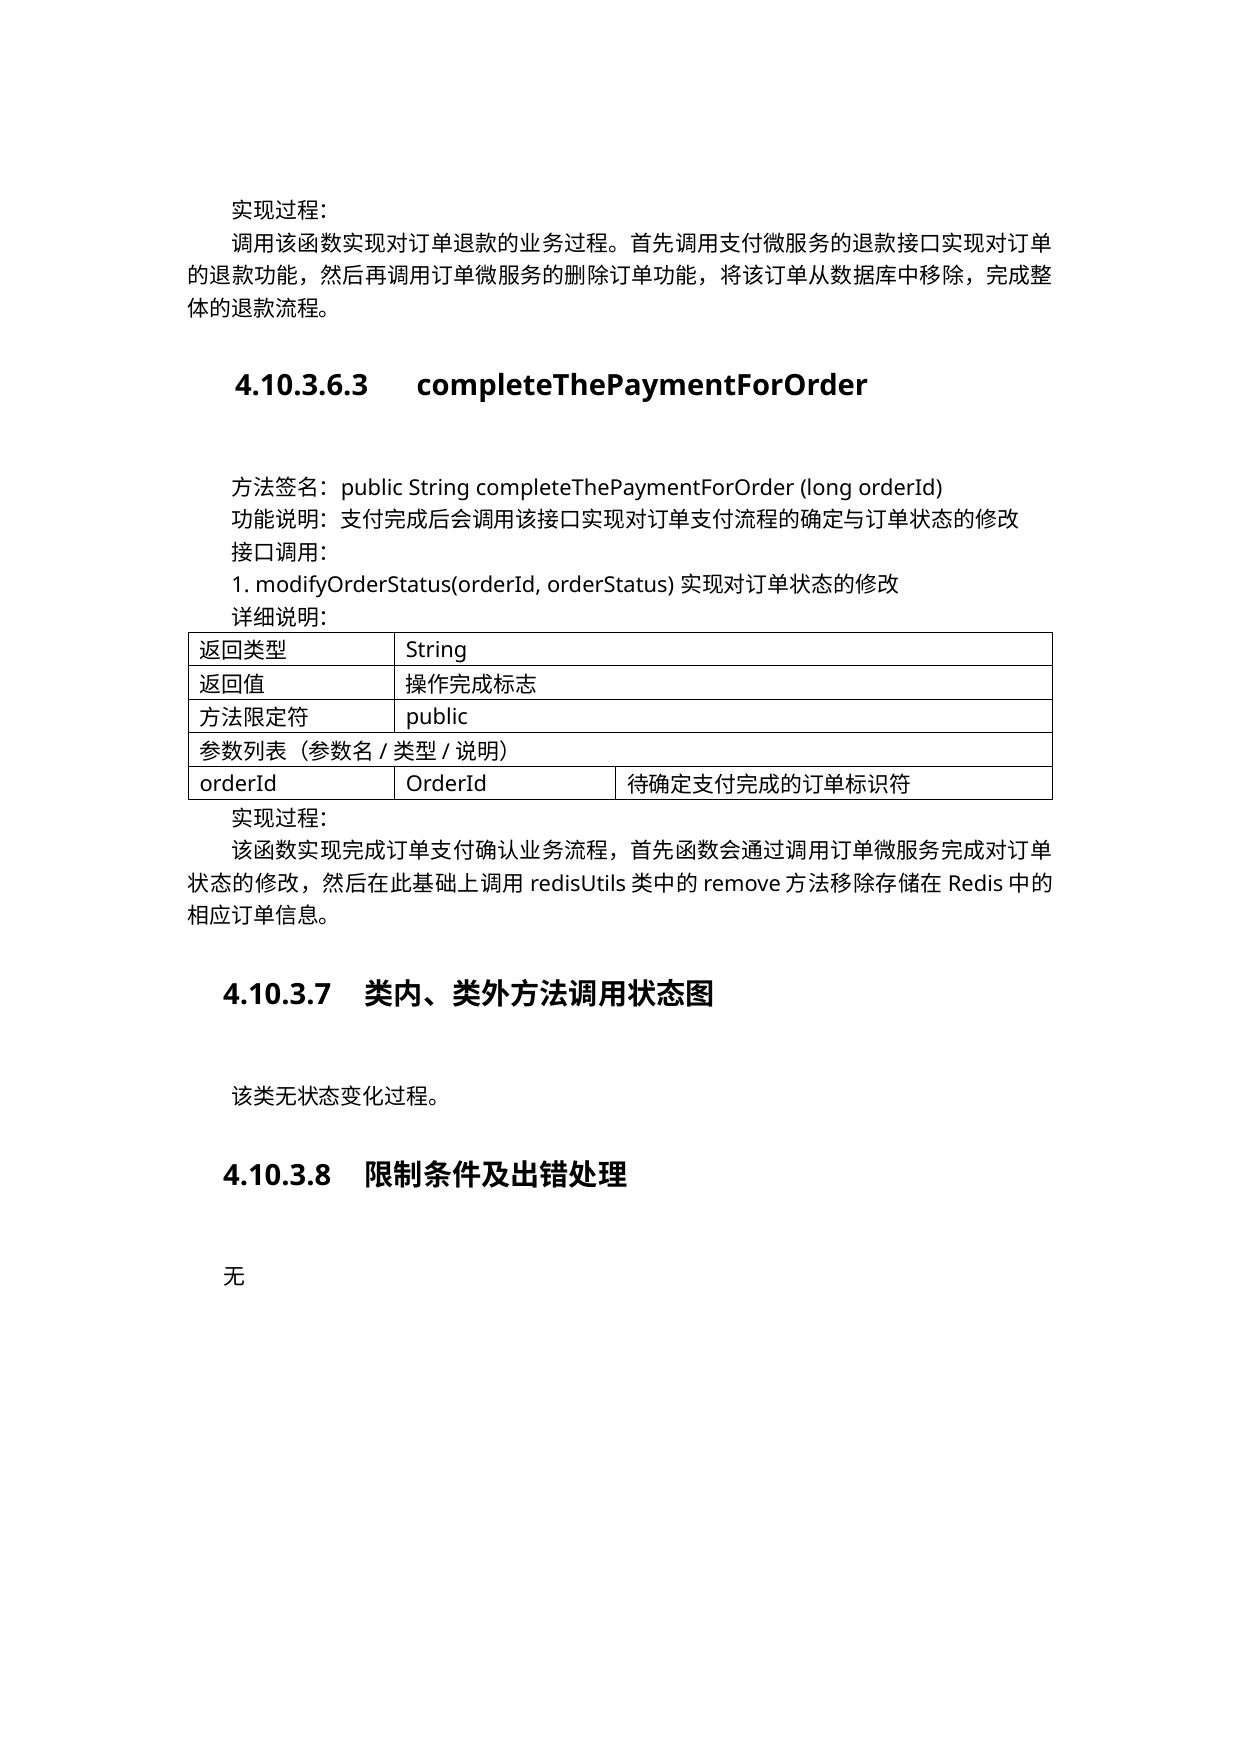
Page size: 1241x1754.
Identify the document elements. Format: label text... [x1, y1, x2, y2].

text 该类无状态变化过程。 [187, 1078, 1053, 1111]
text 1. modifyOrderStatus(orderId, orderStatus) 实现对订单状态的修改 [187, 567, 1053, 599]
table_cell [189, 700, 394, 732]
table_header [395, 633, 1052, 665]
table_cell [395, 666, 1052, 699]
text 实现过程： [187, 193, 1053, 225]
list 无 [223, 1259, 1053, 1291]
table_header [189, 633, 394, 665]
text 功能说明：支付完成后会调用该接口实现对订单支付流程的确定与订单状态的修改 [187, 502, 1053, 534]
text 实现过程： [187, 800, 1053, 833]
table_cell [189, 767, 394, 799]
text 该函数实现完成订单支付确认业务流程，首先函数会通过调用订单微服务完成对订单状态的修改，然后在此基础上调用redisUtils类中的remove方法移除存储在Redis中的相应订单信息。 [187, 833, 1053, 930]
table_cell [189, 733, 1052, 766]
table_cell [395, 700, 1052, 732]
text 调用该函数实现对订单退款的业务过程。首先调用支付微服务的退款接口实现对订单的退款功能，然后再调用订单微服务的删除订单功能，将该订单从数据库中移除，完成整体的退款流程。 [187, 225, 1053, 323]
subtitle 类内、类外方法调用状态图 [223, 959, 1053, 1024]
subtitle completeThePaymentForOrder [235, 352, 1053, 417]
subtitle 限制条件及出错处理 [223, 1140, 1053, 1205]
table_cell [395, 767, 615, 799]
text 接口调用： [187, 534, 1053, 567]
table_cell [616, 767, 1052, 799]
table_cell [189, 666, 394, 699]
text 详细说明： [187, 599, 1053, 632]
text 方法签名：public String completeThePaymentForOrder (long orderId) [187, 469, 1053, 502]
